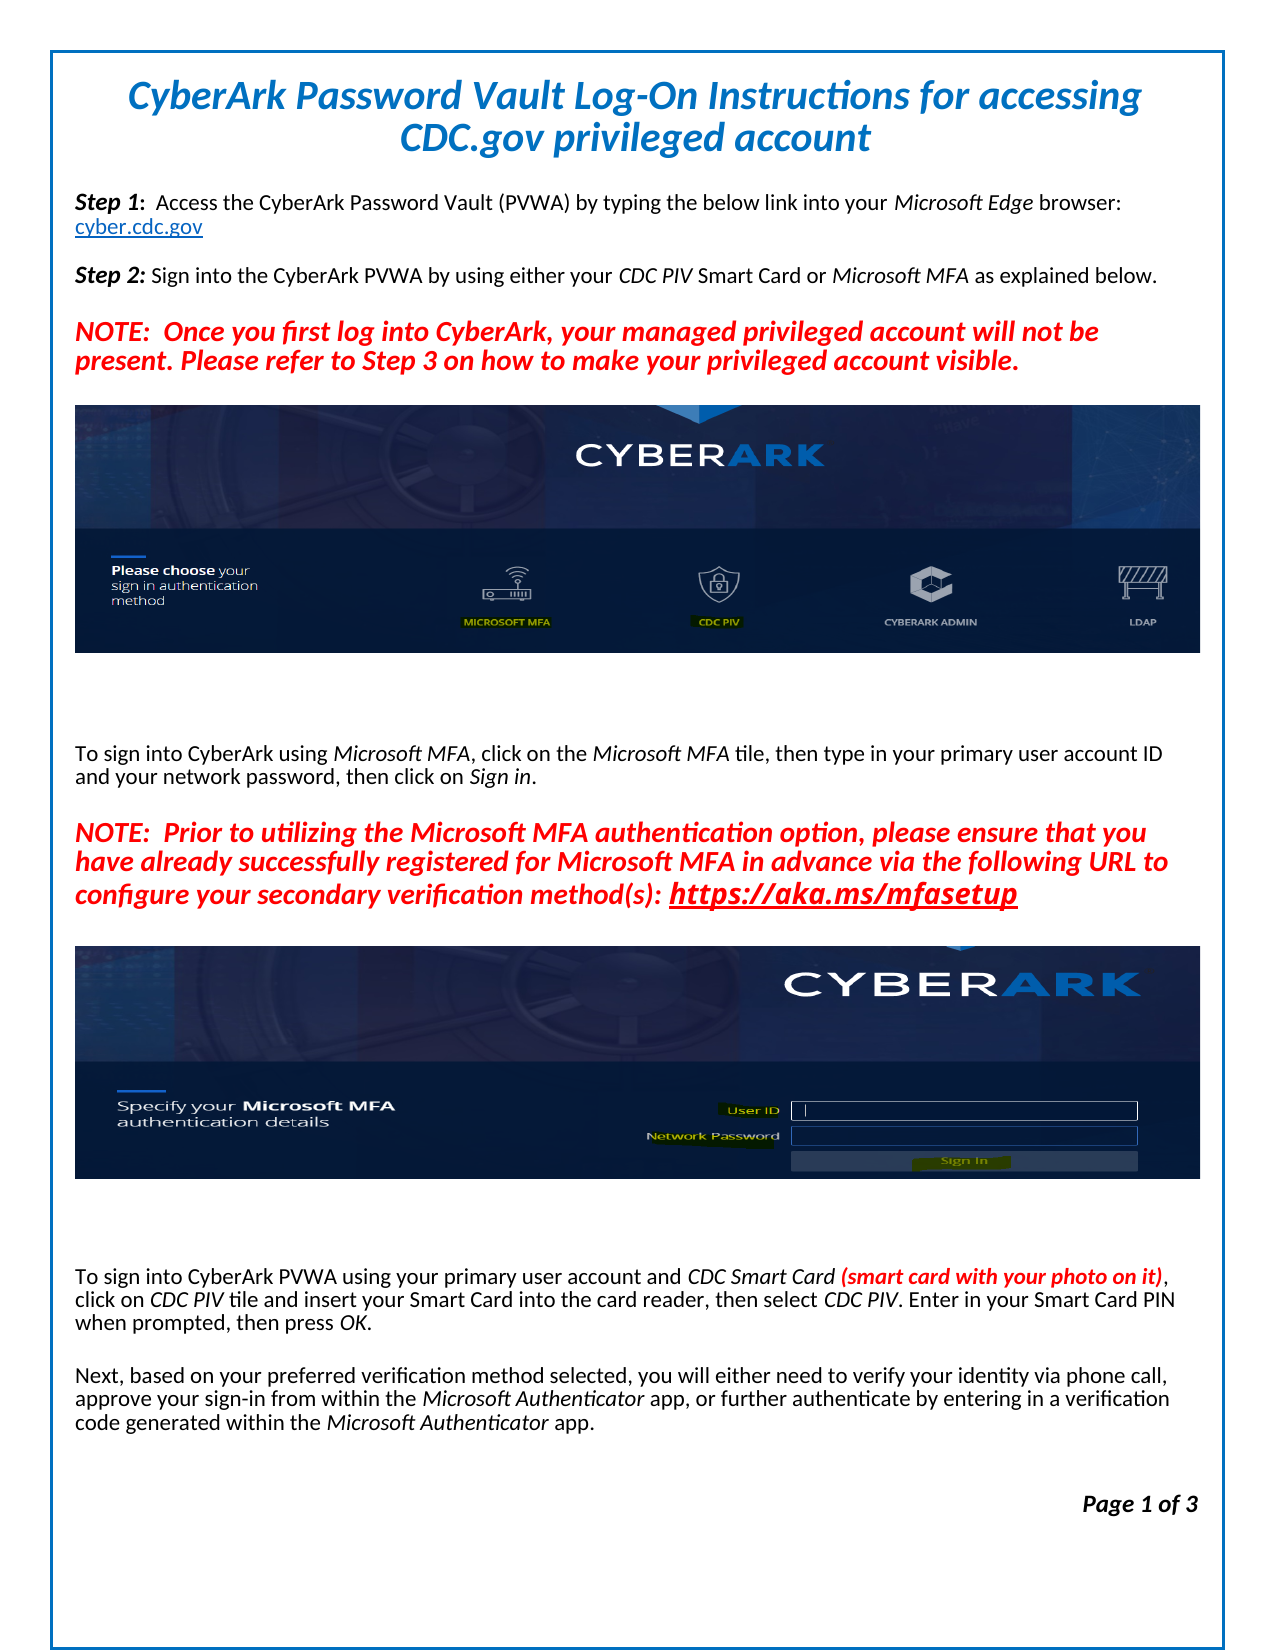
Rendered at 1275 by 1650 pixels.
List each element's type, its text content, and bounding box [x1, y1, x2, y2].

text Page 1 of 3 [75, 1492, 1200, 1518]
text CyberArk Password Vault Log-On Instructions for accessing CDC.gov privileged account [75, 75, 1200, 161]
text Step 1: Access the CyberArk Password Vault (PVWA) by typing the below link into your Microsoft Edge browser: [75, 189, 1200, 215]
picture [75, 405, 1200, 653]
text cyber.cdc.gov [75, 215, 1200, 239]
text NOTE: Once you first log into CyberArk, your managed privileged account will not be present. Please refer to Step 3 on how to make your privileged account visible. [75, 317, 1200, 377]
text To sign into CyberArk using Microsoft MFA, click on the Microsoft MFA tile, then type in your primary user account ID and your network password, then click on Sign in. [75, 743, 1200, 790]
text Step 2: Sign into the CyberArk PVWA by using either your CDC PIV Smart Card or Microsoft MFA as explained below. [75, 263, 1200, 289]
text To sign into CyberArk PVWA using your primary user account and CDC Smart Card (smart card with your photo on it), click on CDC PIV tile and insert your Smart Card into the card reader, then select CDC PIV. Enter in your Smart Card PIN when prompted, then press OK. [75, 1265, 1200, 1337]
picture [75, 946, 1200, 1179]
text NOTE: Prior to utilizing the Microsoft MFA authentication option, please ensure that you have already successfully registered for Microsoft MFA in advance via the following URL to configure your secondary verification method(s): https://aka.ms/mfasetup [75, 818, 1200, 913]
text Next, based on your preferred verification method selected, you will either need to verify your identity via phone call, approve your sign-in from within the Microsoft Authenticator app, or further authenticate by entering in a verification code generated within the Microsoft Authenticator app. [75, 1364, 1200, 1436]
